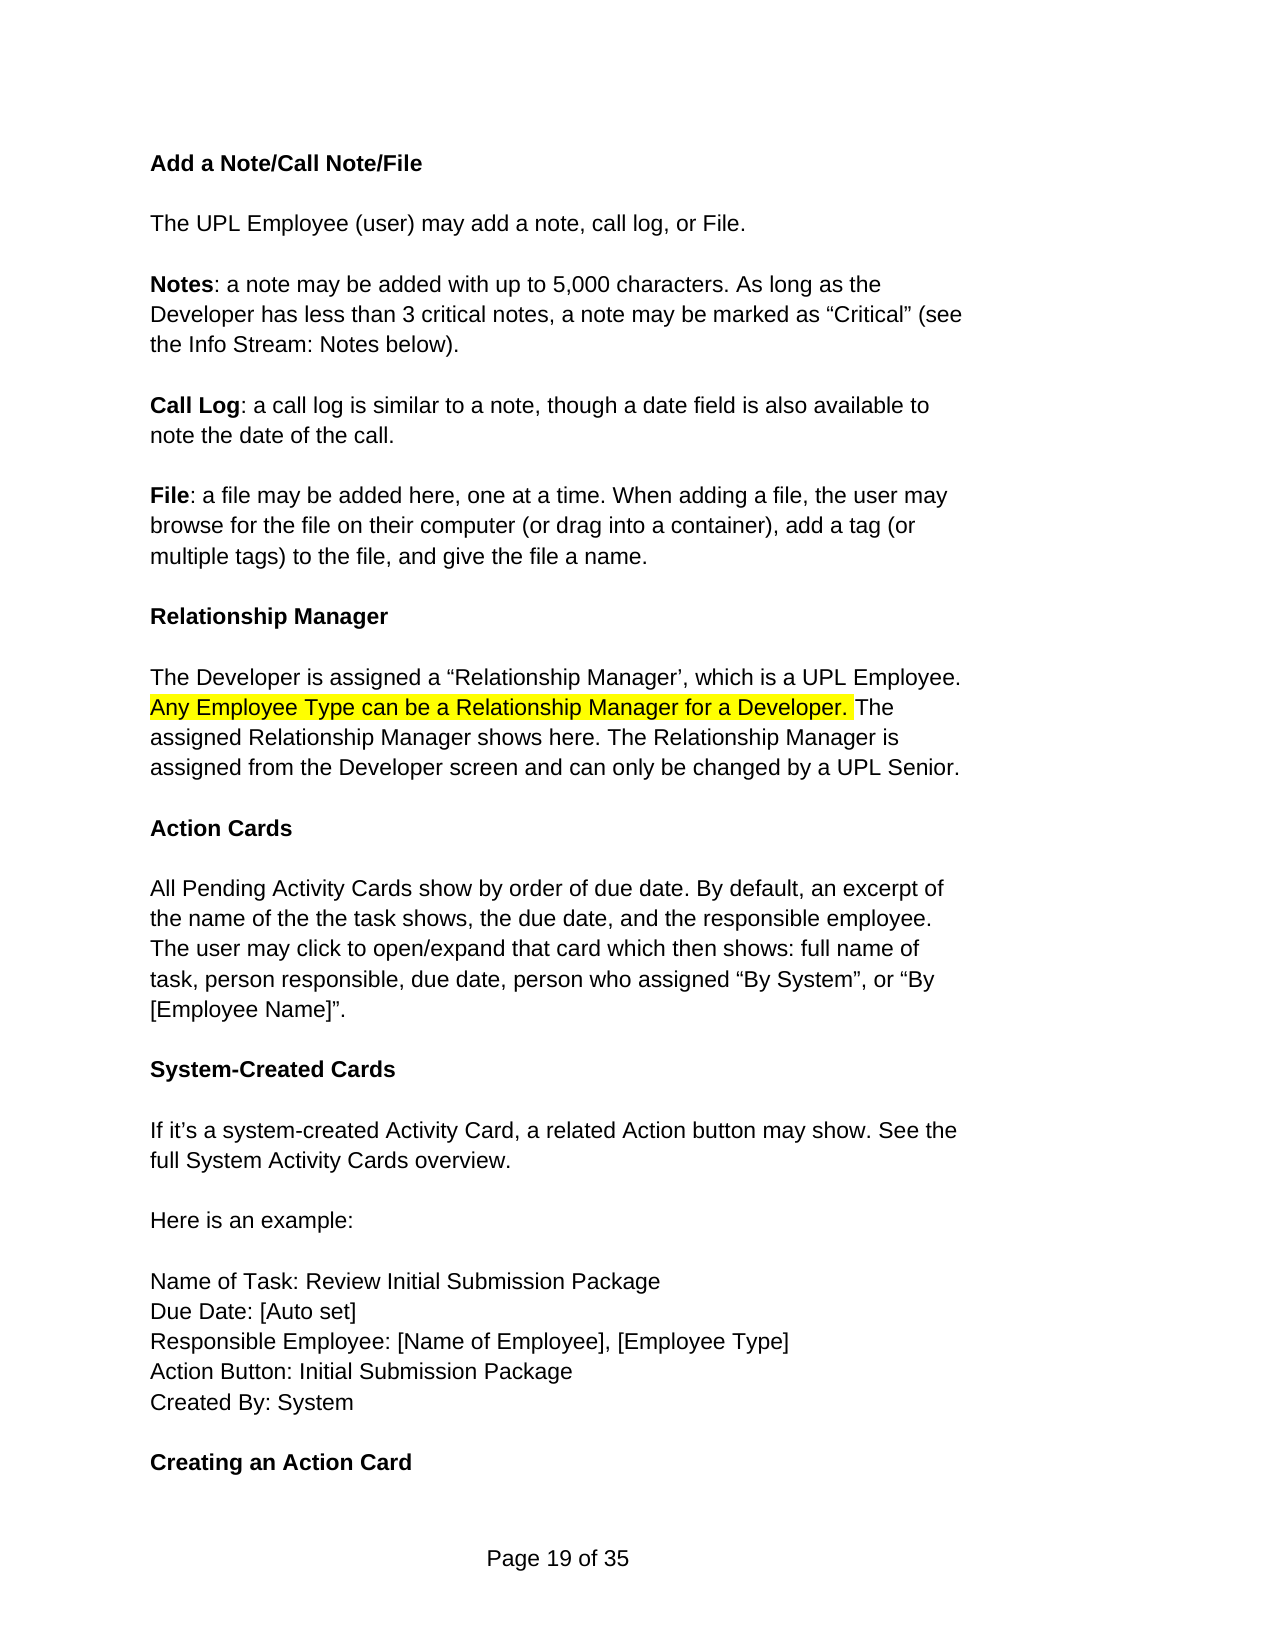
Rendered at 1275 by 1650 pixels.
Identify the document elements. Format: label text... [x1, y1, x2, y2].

text The UPL Employee (user) may add a note, call log, or File. [150, 210, 966, 237]
text Creating an Action Card [150, 1449, 966, 1475]
text Name of Task: Review Initial Submission Package [150, 1268, 966, 1294]
text If it’s a system-created Activity Card, a related Action button may show. See the full System Activity Cards overview. [150, 1117, 966, 1173]
text System-Created Cards [150, 1056, 966, 1083]
text File: a file may be added here, one at a time. When adding a file, the user may browse for the file on their computer (or drag into a container), add a tag (or multiple tags) to the file, and give the file a name. [150, 482, 966, 569]
text The Developer is assigned a “Relationship Manager’, which is a UPL Employee. Any Employee Type can be a Relationship Manager for a Developer. The assigned Relationship Manager shows here. The Relationship Manager is assigned from the Developer screen and can only be changed by a UPL Senior. [150, 663, 966, 781]
text Action Button: Initial Submission Package [150, 1358, 966, 1385]
text Relationship Manager [150, 603, 966, 629]
text Add a Note/Call Note/File [150, 150, 966, 176]
text Due Date: [Auto set] [150, 1298, 966, 1324]
text Action Cards [150, 814, 966, 841]
text Created By: System [150, 1388, 966, 1415]
text All Pending Activity Cards show by order of due date. By default, an excerpt of the name of the the task shows, the due date, and the responsible employee. The user may click to open/expand that card which then shows: full name of task, person responsible, due date, person who assigned “By System”, or “By [Employee Name]”. [150, 875, 966, 1022]
text Notes: a note may be added with up to 5,000 characters. As long as the Developer has less than 3 critical notes, a note may be marked as “Critical” (see the Info Stream: Notes below). [150, 271, 966, 358]
text Responsible Employee: [Name of Employee], [Employee Type] [150, 1328, 966, 1354]
text Call Log: a call log is similar to a note, though a date field is also available to note the date of the call. [150, 392, 966, 448]
text Here is an example: [150, 1207, 966, 1234]
